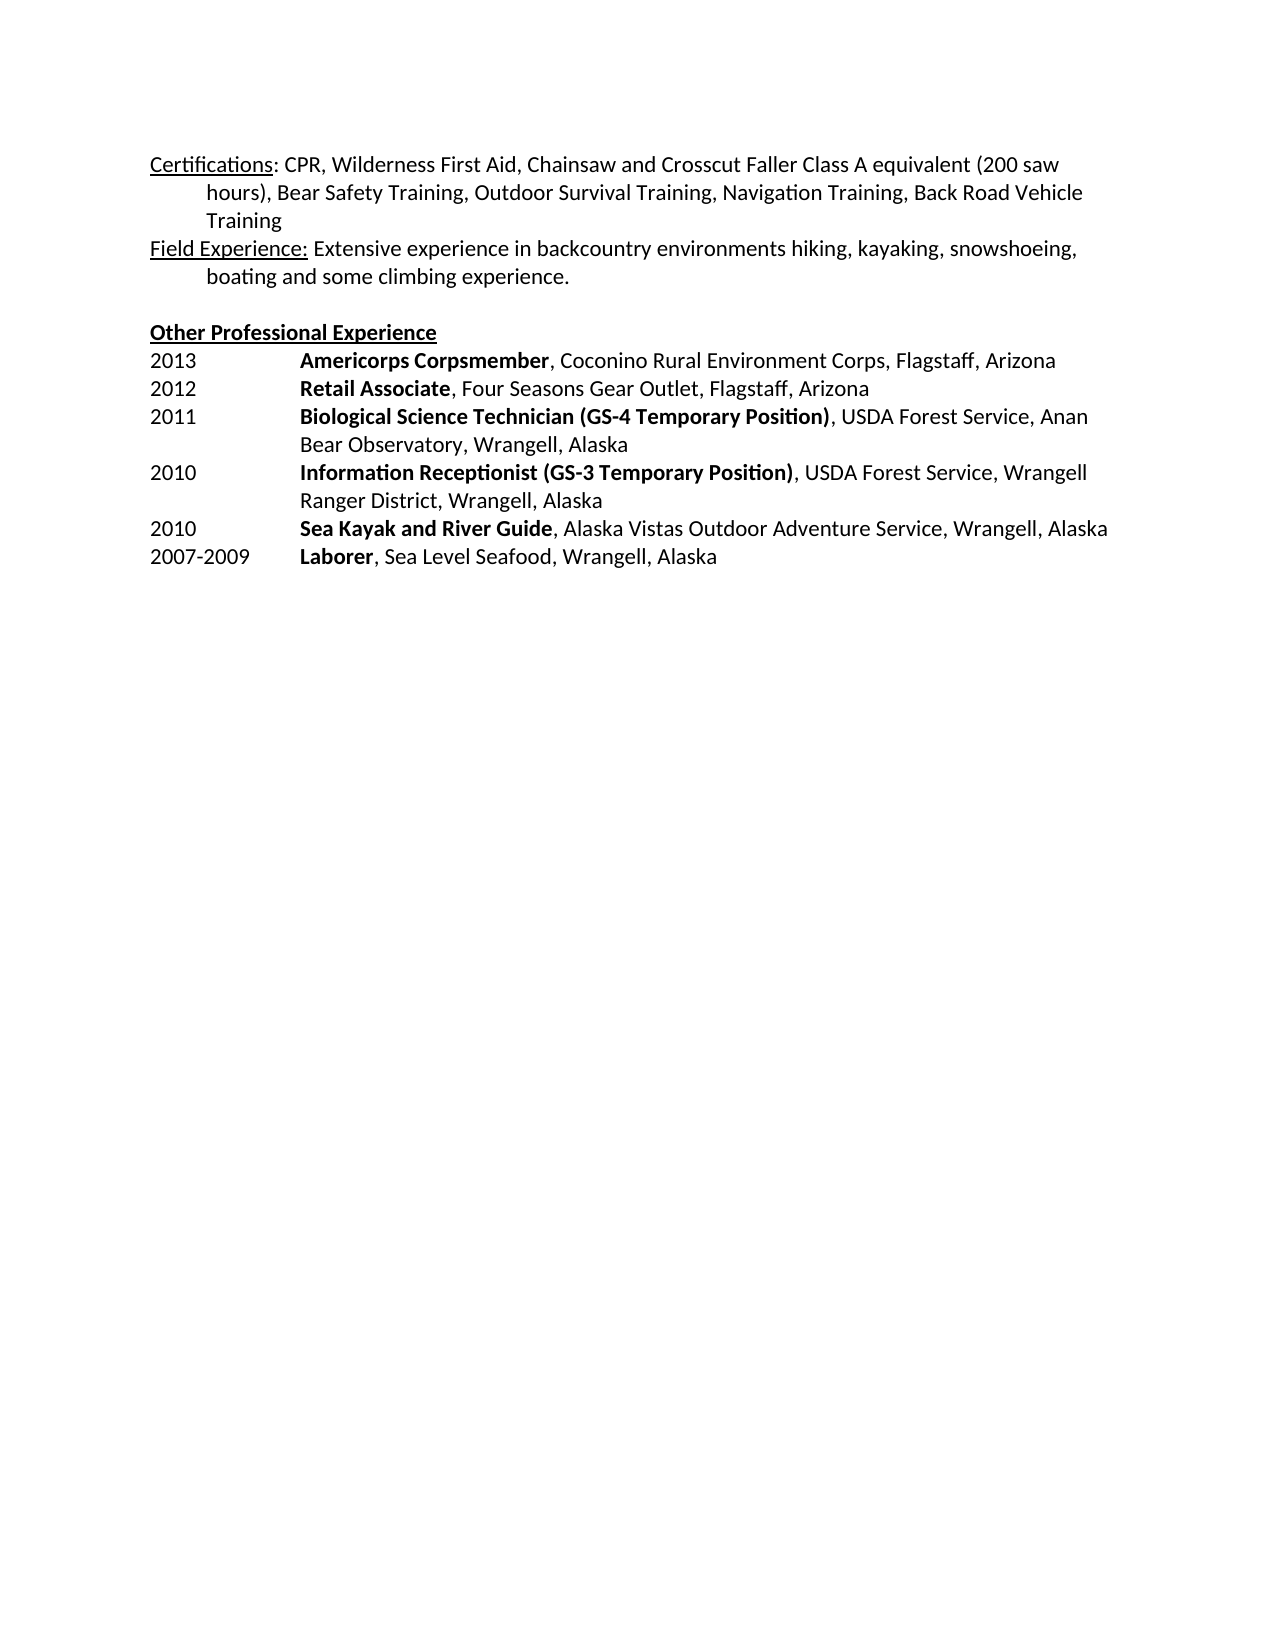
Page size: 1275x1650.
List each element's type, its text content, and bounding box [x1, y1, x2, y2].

text 2010 Sea Kayak and River Guide, Alaska Vistas Outdoor Adventure Service, Wrangell, Alaska [150, 514, 1125, 542]
text 2013 Americorps Corpsmember, Coconino Rural Environment Corps, Flagstaff, Arizona [150, 346, 1125, 374]
text 2012 Retail Associate, Four Seasons Gear Outlet, Flagstaff, Arizona [150, 374, 1125, 402]
text Field Experience: Extensive experience in backcountry environments hiking, kayaking, snowshoeing, boating and some climbing experience. [150, 234, 1125, 290]
text Other Professional Experience [150, 318, 1125, 346]
text Certifications: CPR, Wilderness First Aid, Chainsaw and Crosscut Faller Class A equivalent (200 saw hours), Bear Safety Training, Outdoor Survival Training, Navigation Training, Back Road Vehicle Training [150, 150, 1125, 234]
text 2011 Biological Science Technician (GS-4 Temporary Position), USDA Forest Service, Anan Bear Observatory, Wrangell, Alaska [150, 402, 1125, 458]
text 2010 Information Receptionist (GS-3 Temporary Position), USDA Forest Service, Wrangell Ranger District, Wrangell, Alaska [150, 458, 1125, 514]
text 2007-2009 Laborer, Sea Level Seafood, Wrangell, Alaska [150, 542, 1125, 570]
